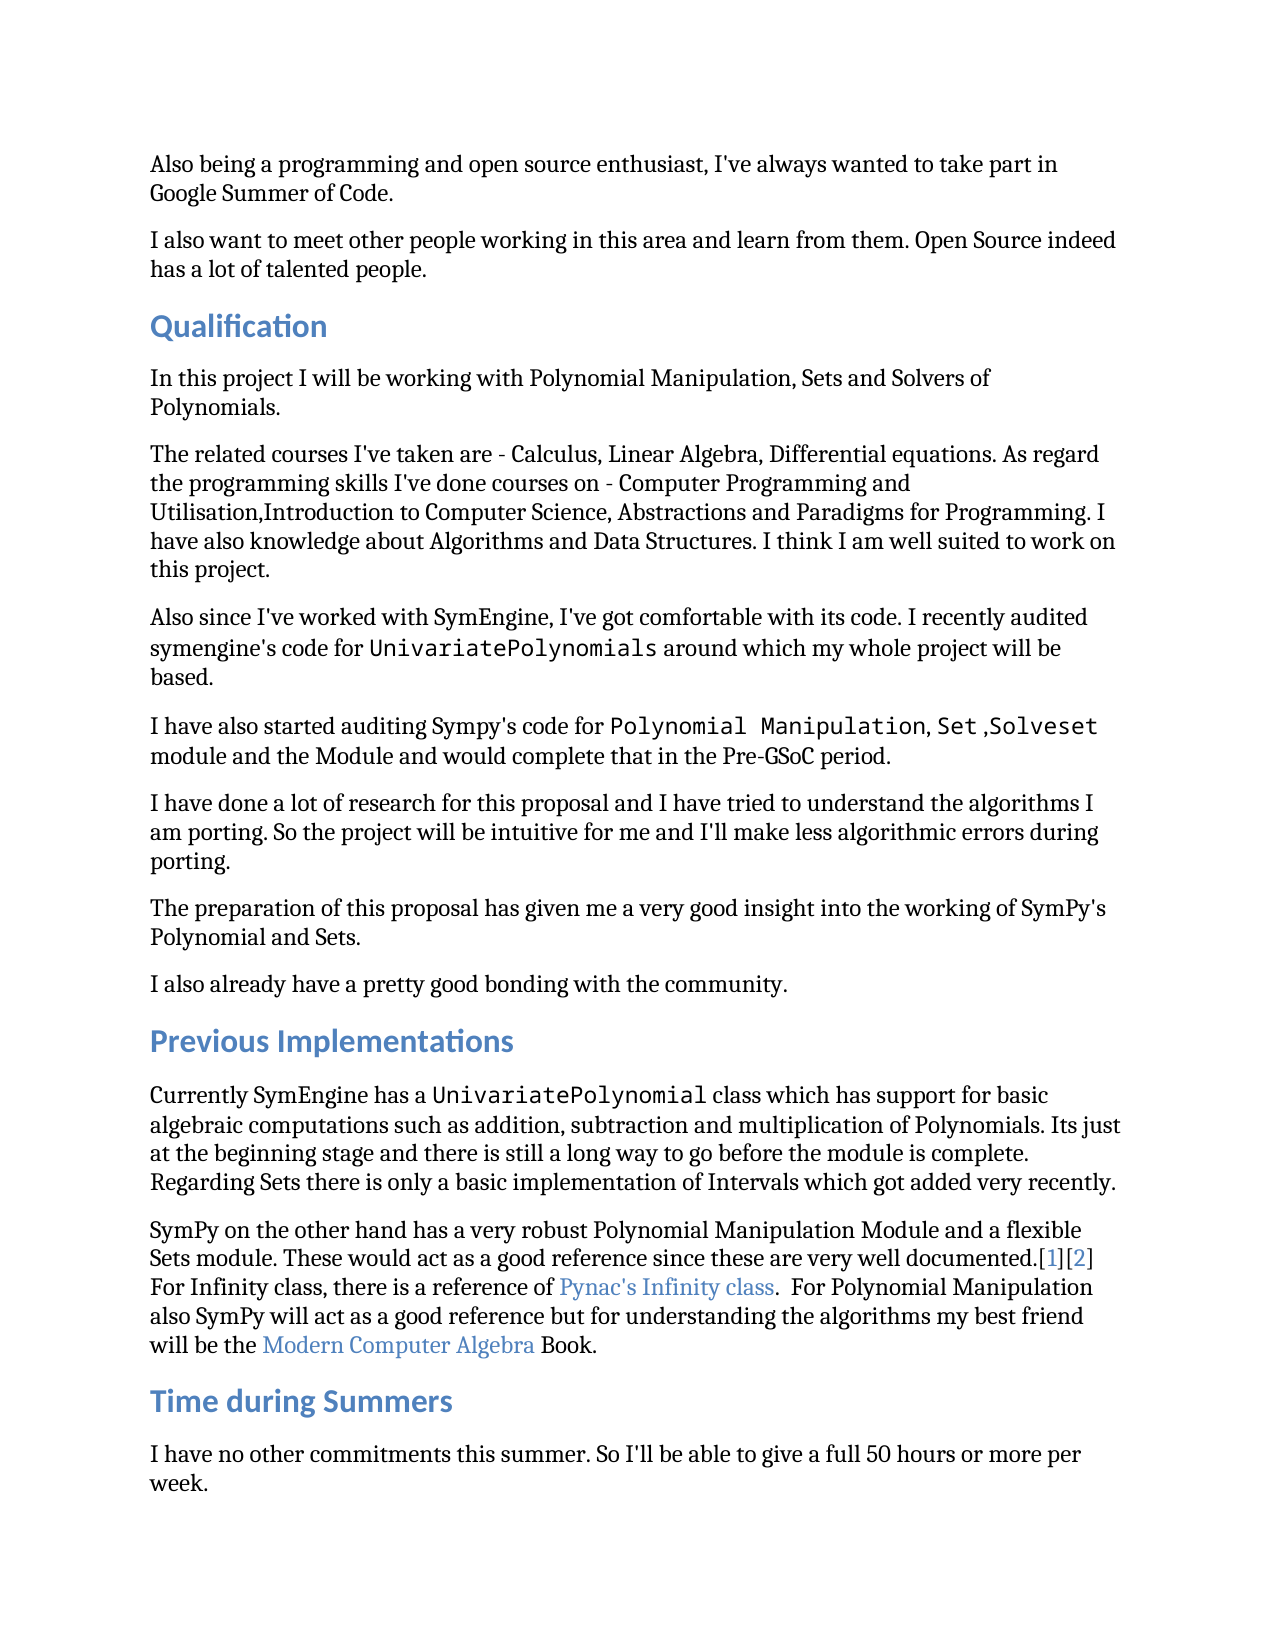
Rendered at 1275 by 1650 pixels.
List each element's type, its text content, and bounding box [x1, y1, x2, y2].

text Also being a programming and open source enthusiast, I've always wanted to take part in Google Summer of Code. [150, 150, 1125, 207]
text I have no other commitments this summer. So I'll be able to give a full 50 hours or more per week. [150, 1440, 1125, 1497]
subtitle Previous Implementations [150, 1020, 1125, 1061]
text The preparation of this proposal has given me a very good insight into the working of SymPy's Polynomial and Sets. [150, 894, 1125, 952]
text I also want to meet other people working in this area and learn from them. Open Source indeed has a lot of talented people. [150, 226, 1125, 284]
text Also since I've worked with SymEngine, I've got comfortable with its code. I recently audited symengine's code for UnivariatePolynomials around which my whole project will be based. [150, 603, 1125, 692]
text I have done a lot of research for this proposal and I have tried to understand the algorithms I am porting. So the project will be intuitive for me and I'll make less algorithmic errors during porting. [150, 789, 1125, 875]
text The related courses I've taken are - Calculus, Linear Algebra, Differential equations. As regard the programming skills I've done courses on - Computer Programming and Utilisation,Introduction to Computer Science, Abstractions and Paradigms for Programming. I have also knowledge about Algorithms and Data Structures. I think I am well suited to work on this project. [150, 440, 1125, 584]
text In this project I will be working with Polynomial Manipulation, Sets and Solvers of Polynomials. [150, 364, 1125, 422]
text Currently SymEngine has a UnivariatePolynomial class which has support for basic algebraic computations such as addition, subtraction and multiplication of Polynomials. Its just at the beginning stage and there is still a long way to go before the module is complete. Regarding Sets there is only a basic implementation of Intervals which got added very recently. [150, 1079, 1125, 1197]
subtitle Qualification [150, 304, 1125, 345]
text SymPy on the other hand has a very robust Polynomial Manipulation Module and a flexible Sets module. These would act as a good reference since these are very well documented.[1][2] For Infinity class, there is a reference of Pynac's Infinity class. For Polynomial Manipulation also SymPy will act as a good reference but for understanding the algorithms my best friend will be the Modern Computer Algebra Book. [150, 1216, 1125, 1359]
subtitle Time during Summers [150, 1380, 1125, 1421]
text I also already have a pretty good bonding with the community. [150, 970, 1125, 999]
text I have also started auditing Sympy's code for Polynomial Manipulation, Set ,Solveset module and the Module and would complete that in the Pre-GSoC period. [150, 710, 1125, 770]
